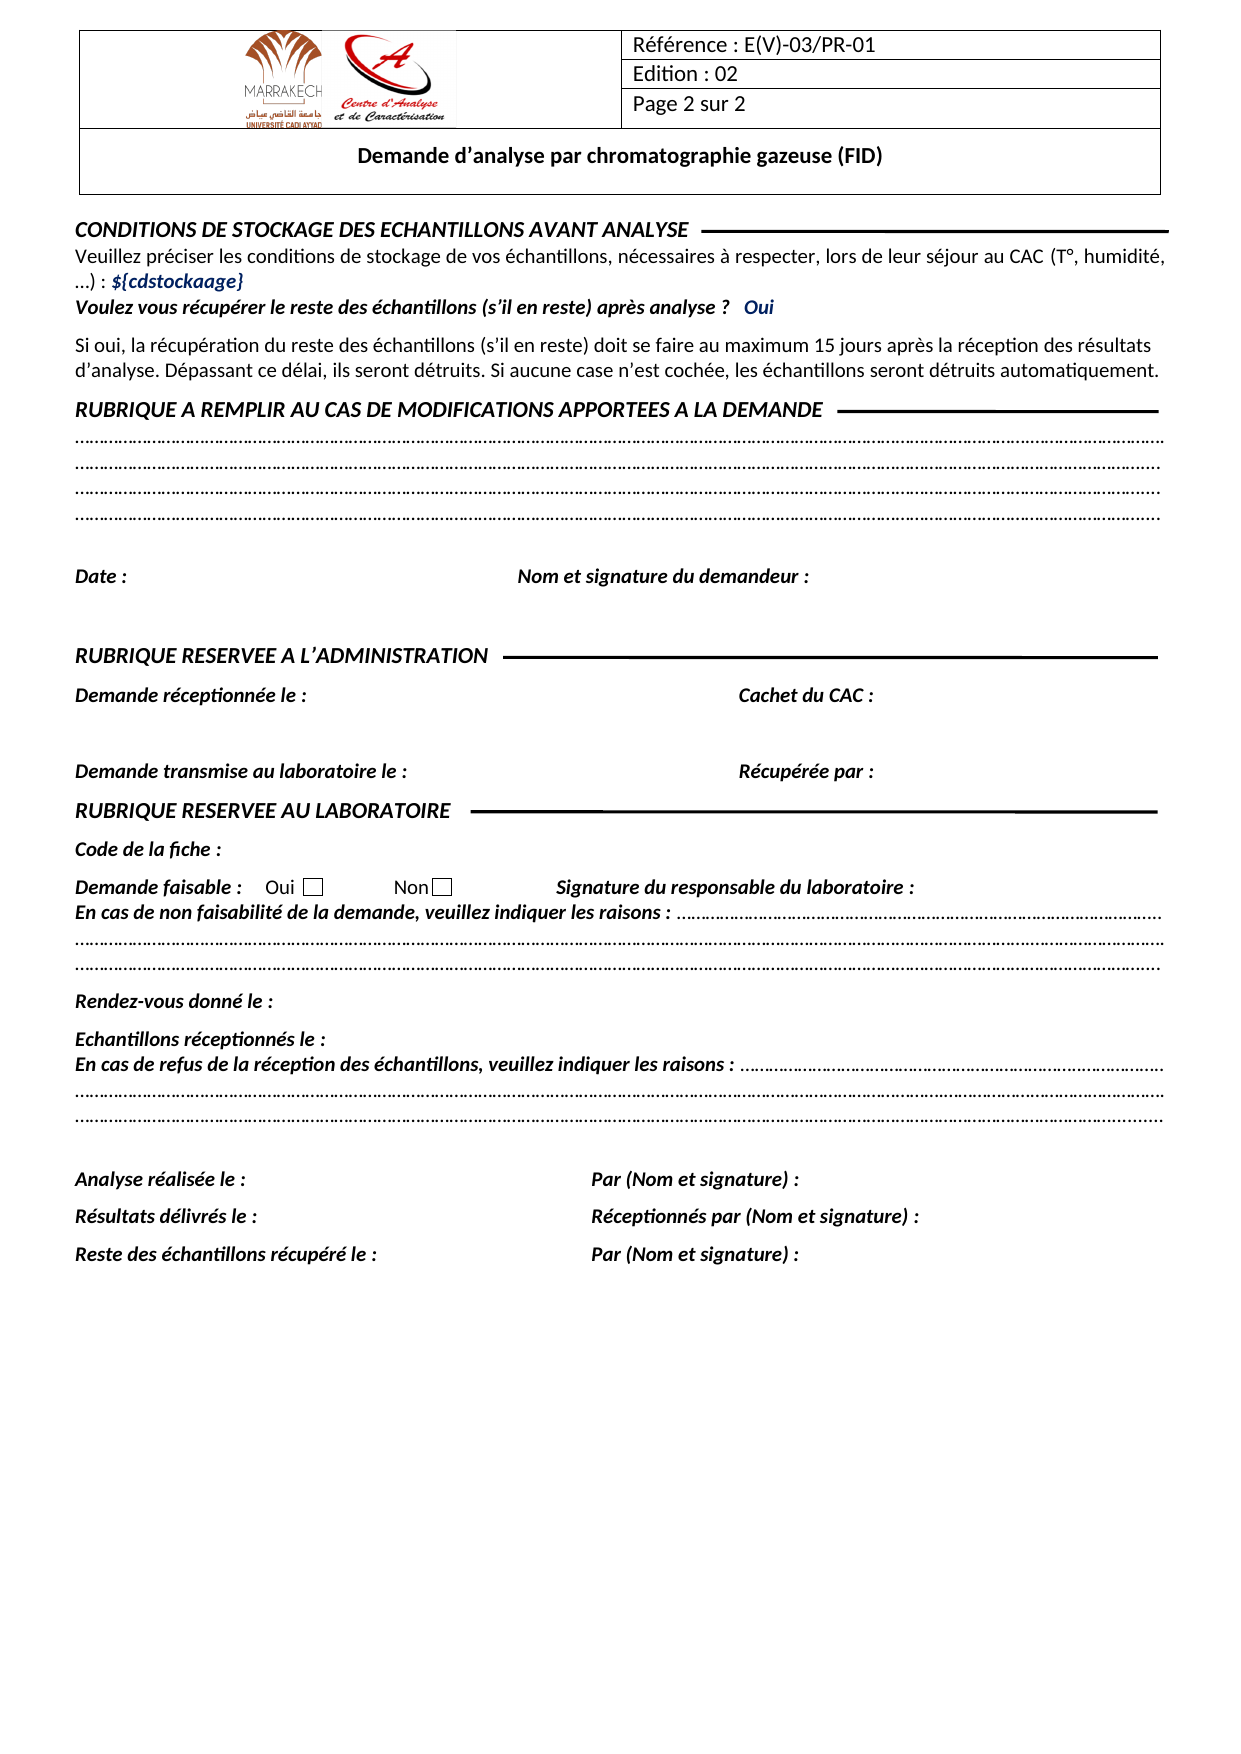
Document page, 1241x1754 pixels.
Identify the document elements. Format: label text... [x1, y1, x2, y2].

text …………………………………………………………………………………………………………………………………………………………………………………………………….... [75, 950, 1165, 976]
text En cas de non faisabilité de la demande, veuillez indiquer les raisons : ……………………………………………………………………………………….. [75, 899, 1165, 925]
text Rendez-vous donné le : [75, 988, 1165, 1014]
text Résultats délivrés le : Réceptionnés par (Nom et signature) : [75, 1204, 1165, 1229]
text ……………………………………………………………………………………………………………………………………………………………………………….………………………. [75, 423, 1165, 449]
text ……………………………………………………………………………………………………………………………………………………………………………….………………………. [75, 925, 1165, 950]
text RUBRIQUE RESERVEE AU LABORATOIRE [75, 796, 1165, 824]
text Analyse réalisée le : Par (Nom et signature) : [75, 1166, 1165, 1191]
text En cas de refus de la réception des échantillons, veuillez indiquer les raisons : ……………………………………………………………..…………….. [75, 1052, 1165, 1077]
text Echantillons réceptionnés le : [75, 1026, 1165, 1052]
text ……………………………………………………………………………………………………………………………………………………………………………………………….......... [75, 1102, 1165, 1128]
text Voulez vous récupérer le reste des échantillons (s’il en reste) après analyse ? Oui [75, 294, 1165, 319]
text Demande transmise au laboratoire le : Récupérée par : [75, 758, 1165, 783]
text Si oui, la récupération du reste des échantillons (s’il en reste) doit se faire au maximum 15 jours après la réception des résultats d’analyse. Dépassant ce délai, ils seront détruits. Si aucune case n’est cochée, les échantillons seront détruits automatiquement. [75, 332, 1165, 383]
picture [245, 30, 457, 128]
text Code de la fiche : [75, 836, 1165, 862]
text …………………………………………………………………………………………………………………………………………………………………………………………………….... [75, 474, 1165, 500]
text CONDITIONS DE STOCKAGE DES ECHANTILLONS AVANT ANALYSE [75, 215, 1165, 243]
text RUBRIQUE RESERVEE A L’ADMINISTRATION [75, 641, 1165, 669]
text RUBRIQUE A REMPLIR AU CAS DE MODIFICATIONS APPORTEES A LA DEMANDE [75, 395, 1165, 423]
text Demande réceptionnée le : Cachet du CAC : [75, 682, 1165, 707]
text Date : Nom et signature du demandeur : [75, 563, 1165, 588]
text Reste des échantillons récupéré le : Par (Nom et signature) : [75, 1242, 1165, 1267]
text …………………………………………………………………………………………………………………………………………………………………………………………………….... [75, 500, 1165, 525]
text Demande faisable : Oui Non Signature du responsable du laboratoire : [75, 874, 1165, 899]
text …………………………………………………………………………………………………………………………………………………………………………………………………….... [75, 449, 1165, 474]
text ……………………………………………………………………………………………………………………………………………………………….………………………………………. [75, 1077, 1165, 1102]
text Veuillez préciser les conditions de stockage de vos échantillons, nécessaires à respecter, lors de leur séjour au CAC (T°, humidité, …) : ${cdstockaage} [75, 243, 1165, 294]
